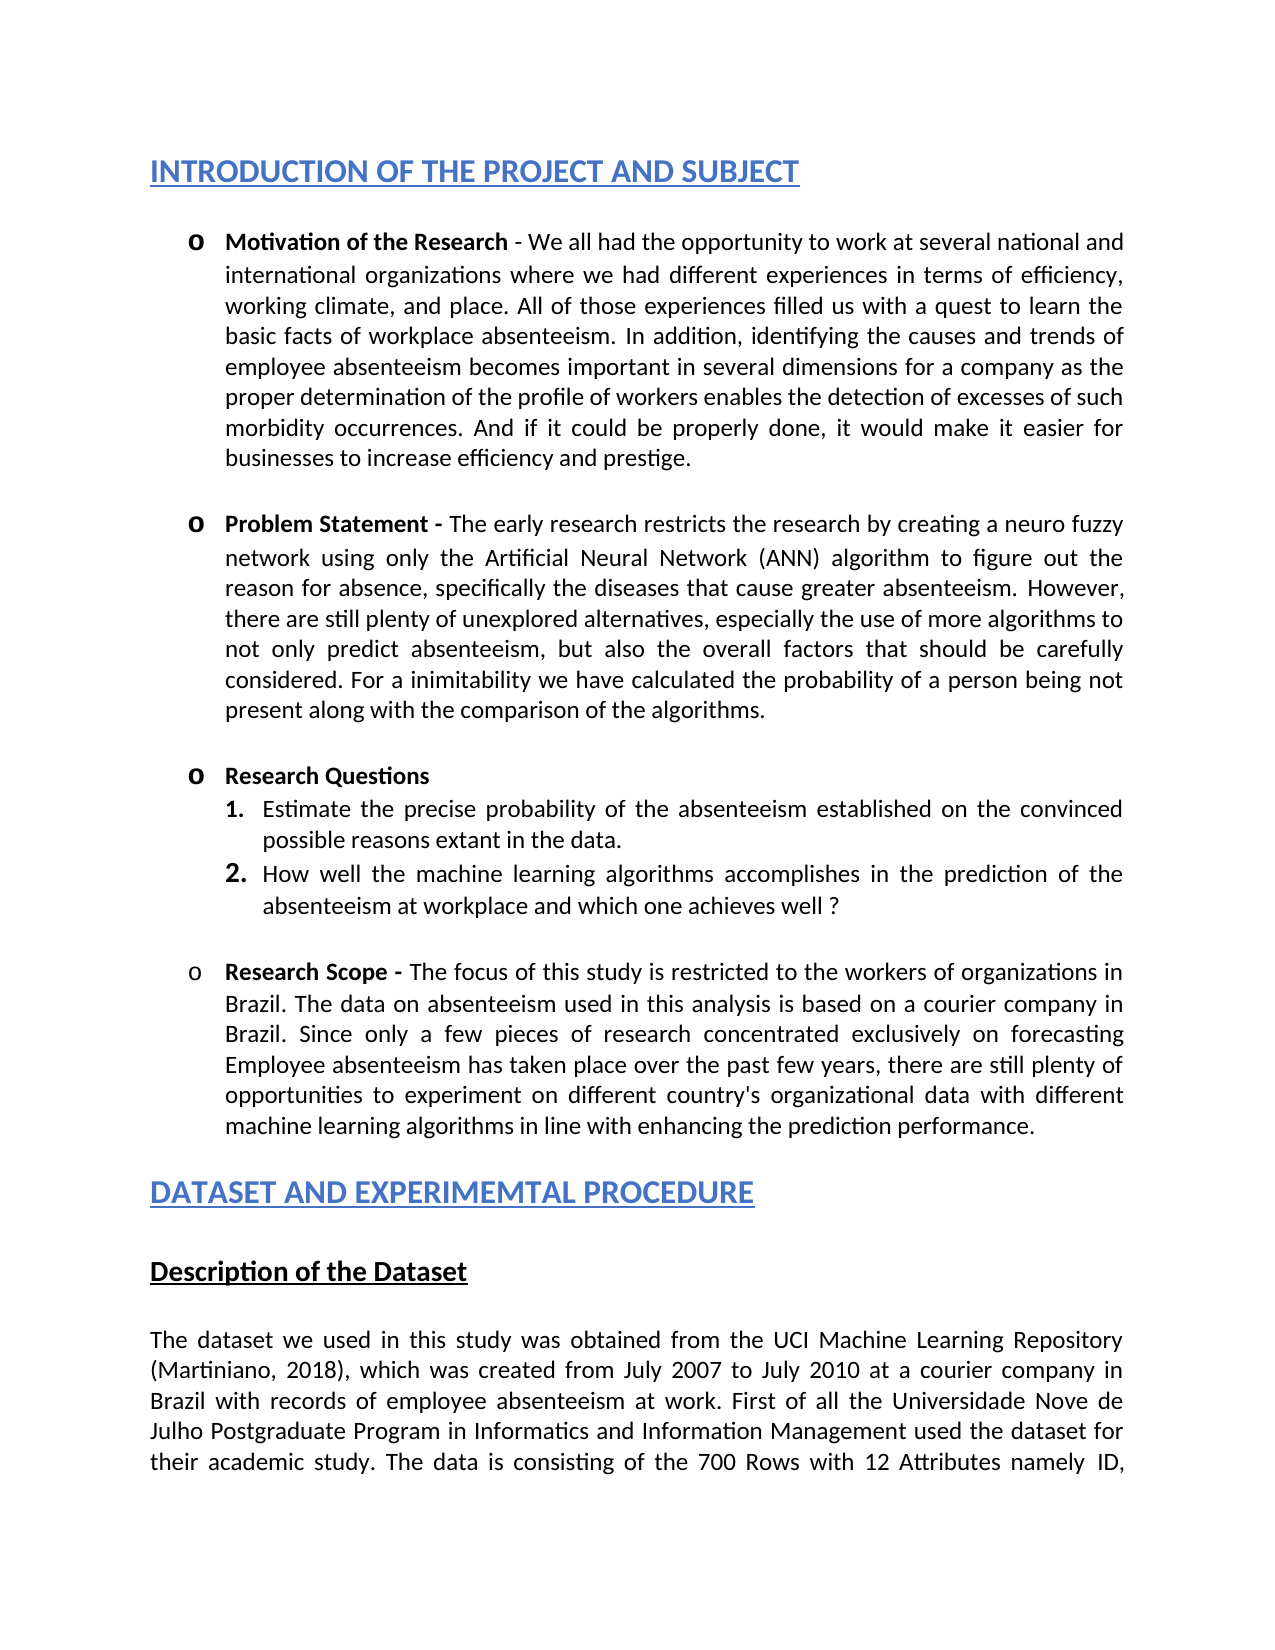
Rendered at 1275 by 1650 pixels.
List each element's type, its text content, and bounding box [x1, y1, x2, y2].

list Problem Statement - The early research restricts the research by creating a neuro fuzzy network using only the Artificial Neural Network (ANN) algorithm to figure out the reason for absence, specifically the diseases that cause greater absenteeism. However, there are still plenty of unexplored alternatives, especially the use of more algorithms to not only predict absenteeism, but also the overall factors that should be carefully considered. For a inimitability we have calculated the probability of a person being not present along with the comparison of the algorithms. [187, 509, 1125, 725]
list Motivation of the Research - We all had the opportunity to work at several national and international organizations where we had different experiences in terms of efficiency, working climate, and place. All of those experiences filled us with a quest to learn the basic facts of workplace absenteeism. In addition, identifying the causes and trends of employee absenteeism becomes important in several dimensions for a company as the proper determination of the profile of workers enables the detection of excesses of such morbidity occurrences. And if it could be properly done, it would make it easier for businesses to increase efficiency and prestige. [187, 226, 1125, 473]
list Estimate the precise probability of the absenteeism established on the convinced possible reasons extant in the data. [225, 793, 1125, 854]
text DATASET AND EXPERIMEMTAL PROCEDURE [150, 1171, 1125, 1212]
list Research Scope - The focus of this study is restricted to the workers of organizations in Brazil. The data on absenteeism used in this analysis is based on a courier company in Brazil. Since only a few pieces of research concentrated exclusively on forecasting Employee absenteeism has taken place over the past few years, there are still plenty of opportunities to experiment on different country's organizational data with different machine learning algorithms in line with enhancing the prediction performance. [187, 956, 1125, 1141]
text INTRODUCTION OF THE PROJECT AND SUBJECT [150, 150, 1125, 191]
list How well the machine learning algorithms accomplishes in the prediction of the absenteeism at workplace and which one achieves well ? [225, 854, 1125, 921]
text Description of the Dataset [150, 1253, 1125, 1288]
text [150, 1324, 1125, 1476]
list Research Questions [187, 760, 1125, 793]
